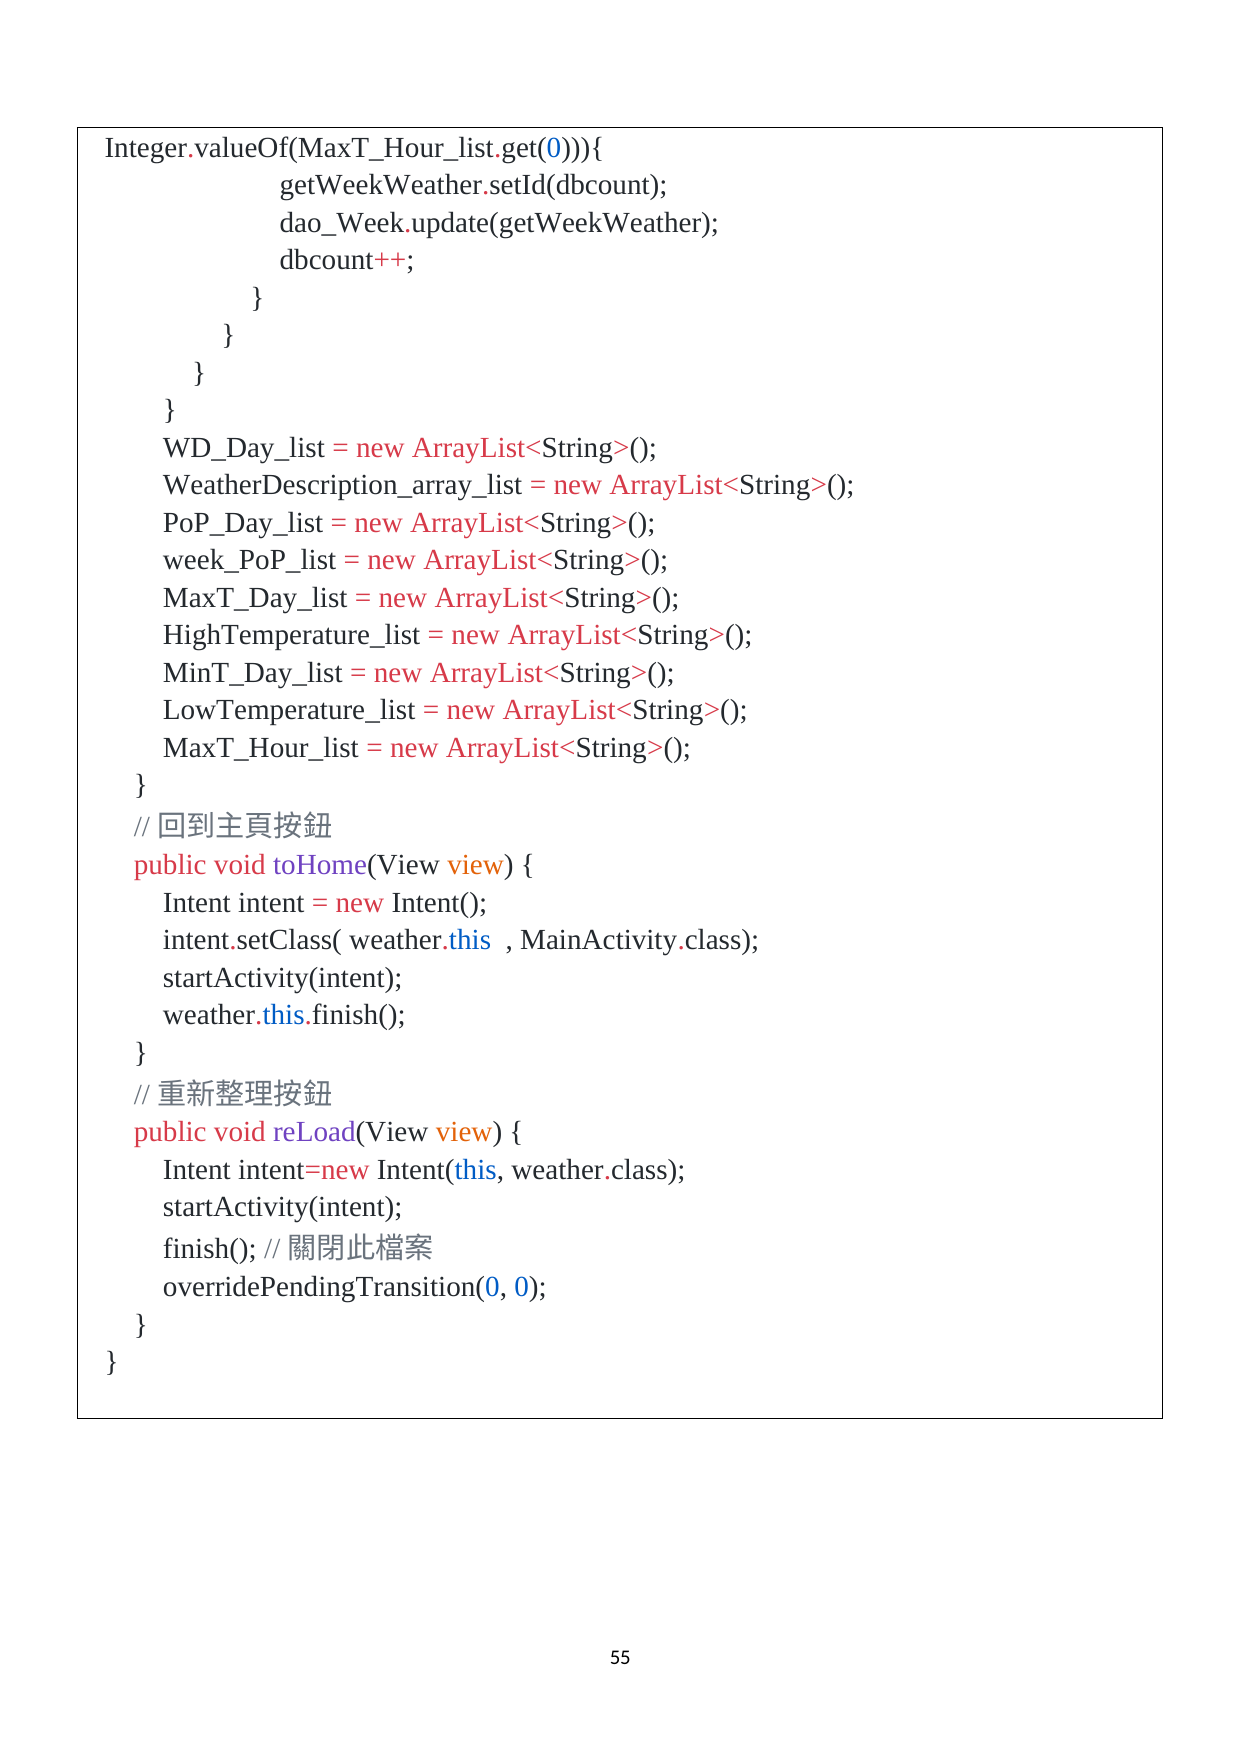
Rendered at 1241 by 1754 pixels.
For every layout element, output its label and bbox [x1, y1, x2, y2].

table_cell [78, 128, 1162, 1417]
